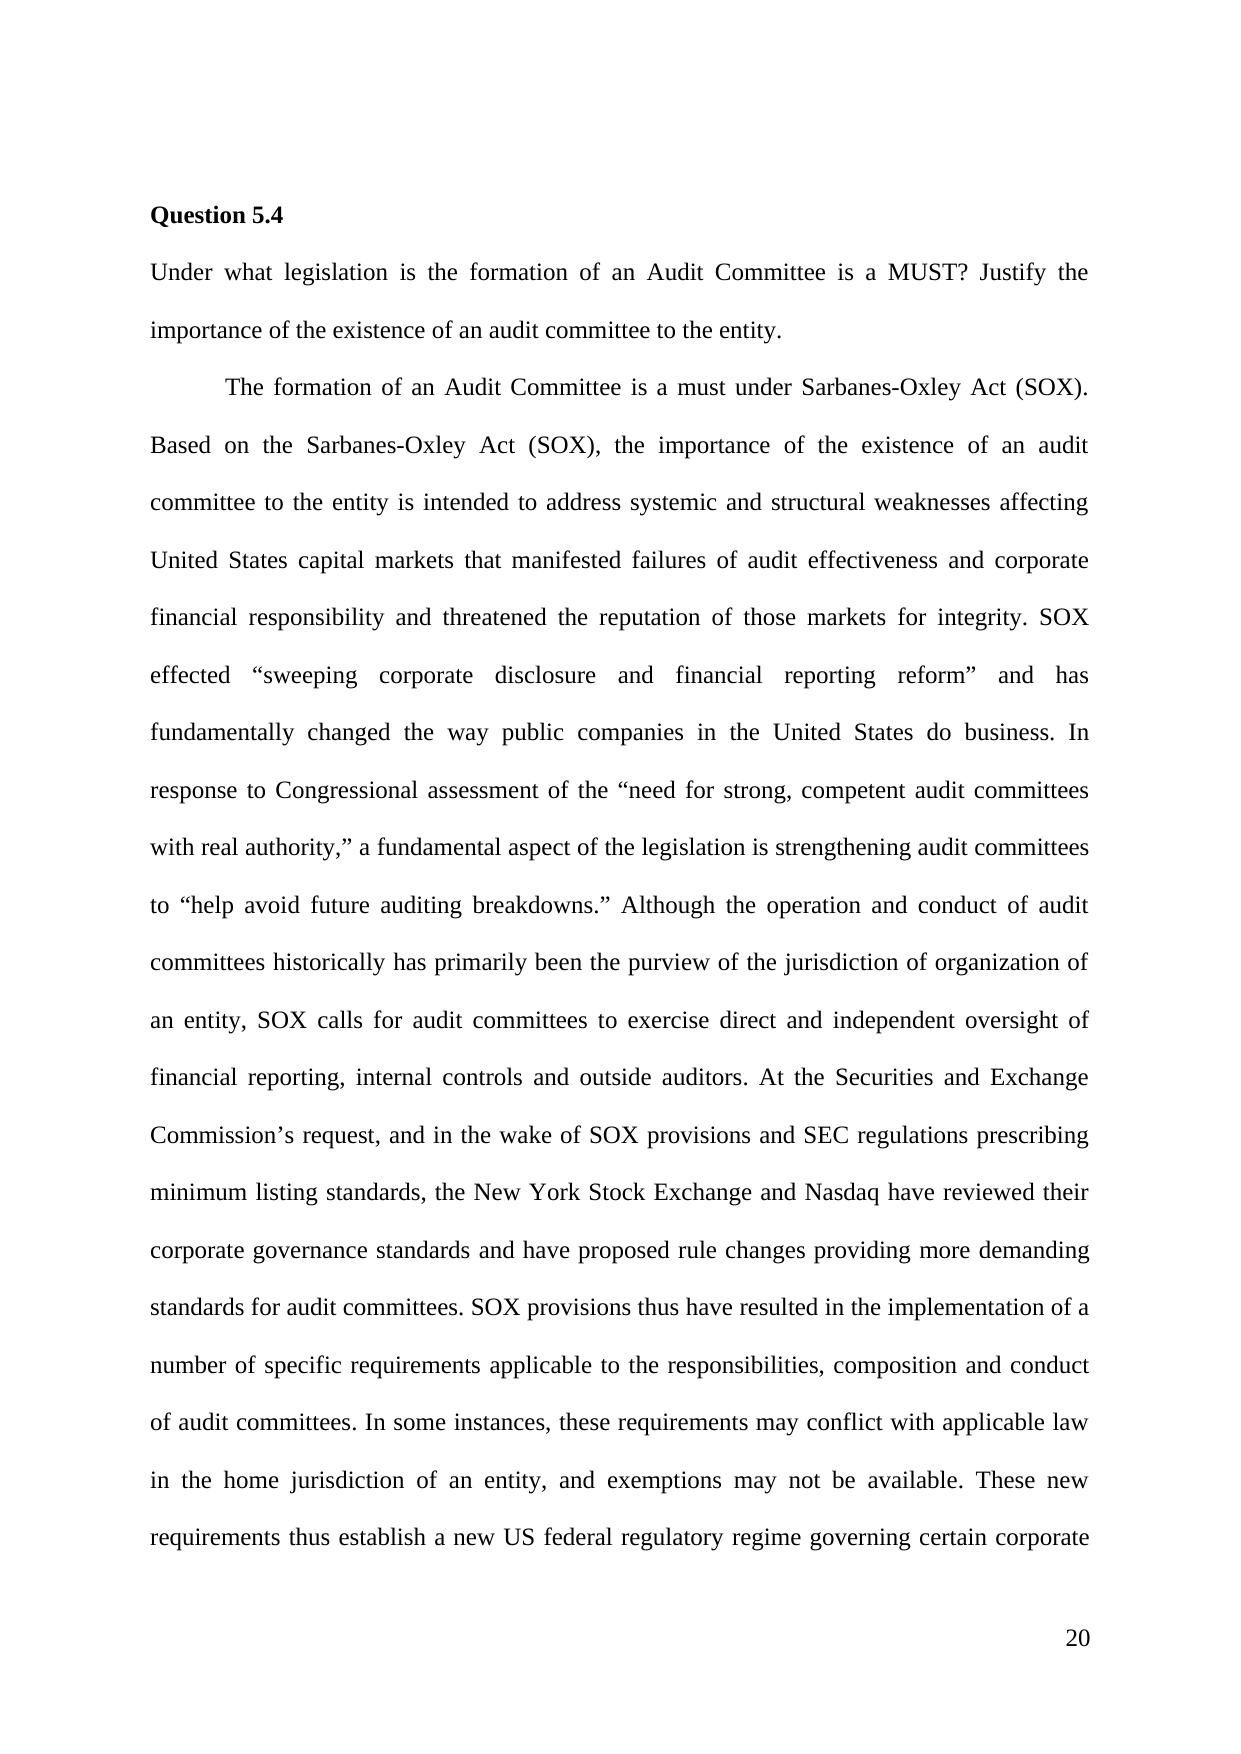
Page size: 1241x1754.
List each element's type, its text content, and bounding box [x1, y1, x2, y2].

subtitle Question 5.4 [150, 200, 1090, 229]
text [150, 372, 1090, 1551]
text Under what legislation is the formation of an Audit Committee is a MUST? Justify the importance of the existence of an audit committee to the entity. [150, 257, 1090, 344]
